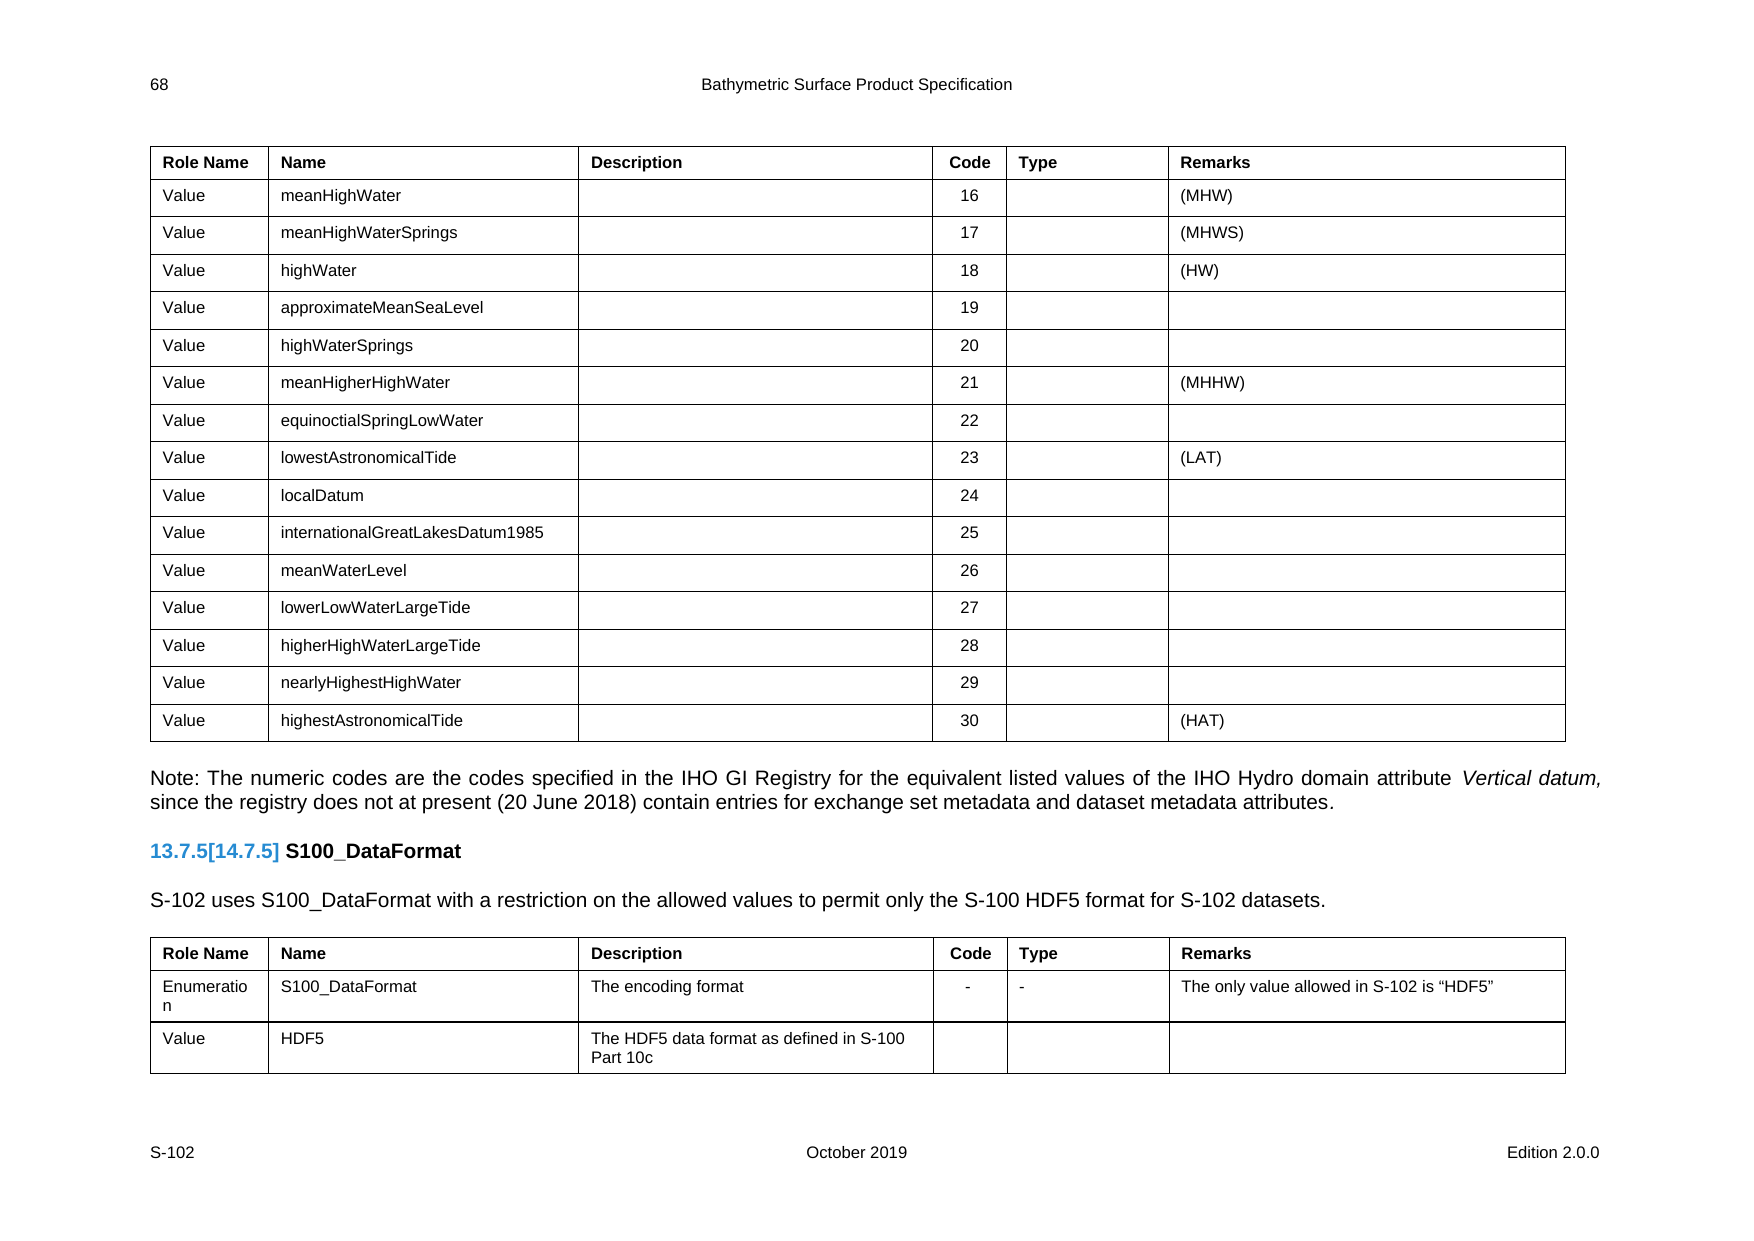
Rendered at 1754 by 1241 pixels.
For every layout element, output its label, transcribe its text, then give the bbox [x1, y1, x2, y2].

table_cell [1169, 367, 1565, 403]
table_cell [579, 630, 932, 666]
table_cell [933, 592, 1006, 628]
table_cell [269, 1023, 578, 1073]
text S-102 uses S100_DataFormat with a restriction on the allowed values to permit only the S-100 HDF5 format for S-102 datasets. [150, 888, 1604, 912]
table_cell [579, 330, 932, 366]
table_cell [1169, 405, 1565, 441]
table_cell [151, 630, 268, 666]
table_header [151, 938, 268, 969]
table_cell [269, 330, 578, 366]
table_header Type [1007, 147, 1168, 178]
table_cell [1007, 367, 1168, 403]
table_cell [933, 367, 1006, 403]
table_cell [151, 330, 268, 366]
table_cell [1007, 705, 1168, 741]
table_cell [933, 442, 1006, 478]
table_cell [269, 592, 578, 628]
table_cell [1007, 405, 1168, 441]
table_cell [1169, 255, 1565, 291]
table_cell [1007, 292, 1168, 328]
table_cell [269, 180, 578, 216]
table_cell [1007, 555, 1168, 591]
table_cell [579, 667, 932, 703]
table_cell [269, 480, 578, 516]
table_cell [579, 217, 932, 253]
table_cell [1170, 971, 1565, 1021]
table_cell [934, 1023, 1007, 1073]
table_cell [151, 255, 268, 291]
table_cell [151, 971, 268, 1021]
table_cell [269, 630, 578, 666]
subtitle S100_DataFormat [150, 839, 1604, 863]
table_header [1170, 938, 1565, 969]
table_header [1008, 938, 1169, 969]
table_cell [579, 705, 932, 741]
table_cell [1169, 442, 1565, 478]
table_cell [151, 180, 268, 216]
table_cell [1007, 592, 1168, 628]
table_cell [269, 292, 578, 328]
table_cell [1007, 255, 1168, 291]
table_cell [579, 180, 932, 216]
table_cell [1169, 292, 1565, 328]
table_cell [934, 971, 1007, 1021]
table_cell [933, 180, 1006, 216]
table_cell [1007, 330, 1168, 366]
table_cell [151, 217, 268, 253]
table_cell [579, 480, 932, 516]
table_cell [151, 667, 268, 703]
table_header Code [933, 147, 1006, 178]
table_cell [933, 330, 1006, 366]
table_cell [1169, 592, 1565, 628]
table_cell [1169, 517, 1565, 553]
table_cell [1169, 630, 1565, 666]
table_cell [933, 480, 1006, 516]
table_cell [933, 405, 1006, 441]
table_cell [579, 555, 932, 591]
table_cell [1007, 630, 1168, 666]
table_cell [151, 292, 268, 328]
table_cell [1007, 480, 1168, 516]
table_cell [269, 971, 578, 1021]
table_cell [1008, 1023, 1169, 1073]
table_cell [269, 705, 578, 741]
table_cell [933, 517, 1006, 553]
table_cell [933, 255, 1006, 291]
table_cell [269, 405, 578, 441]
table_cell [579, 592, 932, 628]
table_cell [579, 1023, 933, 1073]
table_header Role Name [151, 147, 268, 178]
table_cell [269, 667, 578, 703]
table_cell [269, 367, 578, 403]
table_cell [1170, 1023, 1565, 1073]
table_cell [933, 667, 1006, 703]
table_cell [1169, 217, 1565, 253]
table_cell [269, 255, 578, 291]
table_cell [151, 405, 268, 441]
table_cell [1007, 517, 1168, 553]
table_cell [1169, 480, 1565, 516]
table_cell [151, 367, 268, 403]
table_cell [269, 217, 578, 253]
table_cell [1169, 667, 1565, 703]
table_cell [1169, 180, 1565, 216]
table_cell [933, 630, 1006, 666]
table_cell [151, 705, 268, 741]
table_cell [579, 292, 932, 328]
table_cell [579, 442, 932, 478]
table_header Remarks [1169, 147, 1565, 178]
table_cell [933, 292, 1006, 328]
table_header Name [269, 147, 578, 178]
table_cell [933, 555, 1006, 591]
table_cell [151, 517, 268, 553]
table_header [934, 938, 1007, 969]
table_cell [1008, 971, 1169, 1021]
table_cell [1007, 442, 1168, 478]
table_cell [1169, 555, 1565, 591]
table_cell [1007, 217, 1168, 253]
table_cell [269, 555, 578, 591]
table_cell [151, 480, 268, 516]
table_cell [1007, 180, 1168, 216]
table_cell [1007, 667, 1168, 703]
table_header Description [579, 147, 932, 178]
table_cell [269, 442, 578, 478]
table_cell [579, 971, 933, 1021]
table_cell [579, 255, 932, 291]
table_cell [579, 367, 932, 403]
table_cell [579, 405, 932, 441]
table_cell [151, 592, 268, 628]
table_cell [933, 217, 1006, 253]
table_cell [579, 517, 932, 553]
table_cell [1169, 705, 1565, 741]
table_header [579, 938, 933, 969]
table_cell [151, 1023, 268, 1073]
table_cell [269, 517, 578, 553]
text Note: The numeric codes are the codes specified in the IHO GI Registry for the equivalent listed values of the IHO Hydro domain attribute Vertical datum, since the registry does not at present (20 June 2018) contain entries for exchange set metadata and dataset metadata attributes. [150, 766, 1604, 814]
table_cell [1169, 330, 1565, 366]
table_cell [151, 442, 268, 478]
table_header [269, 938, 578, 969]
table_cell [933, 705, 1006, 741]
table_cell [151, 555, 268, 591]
